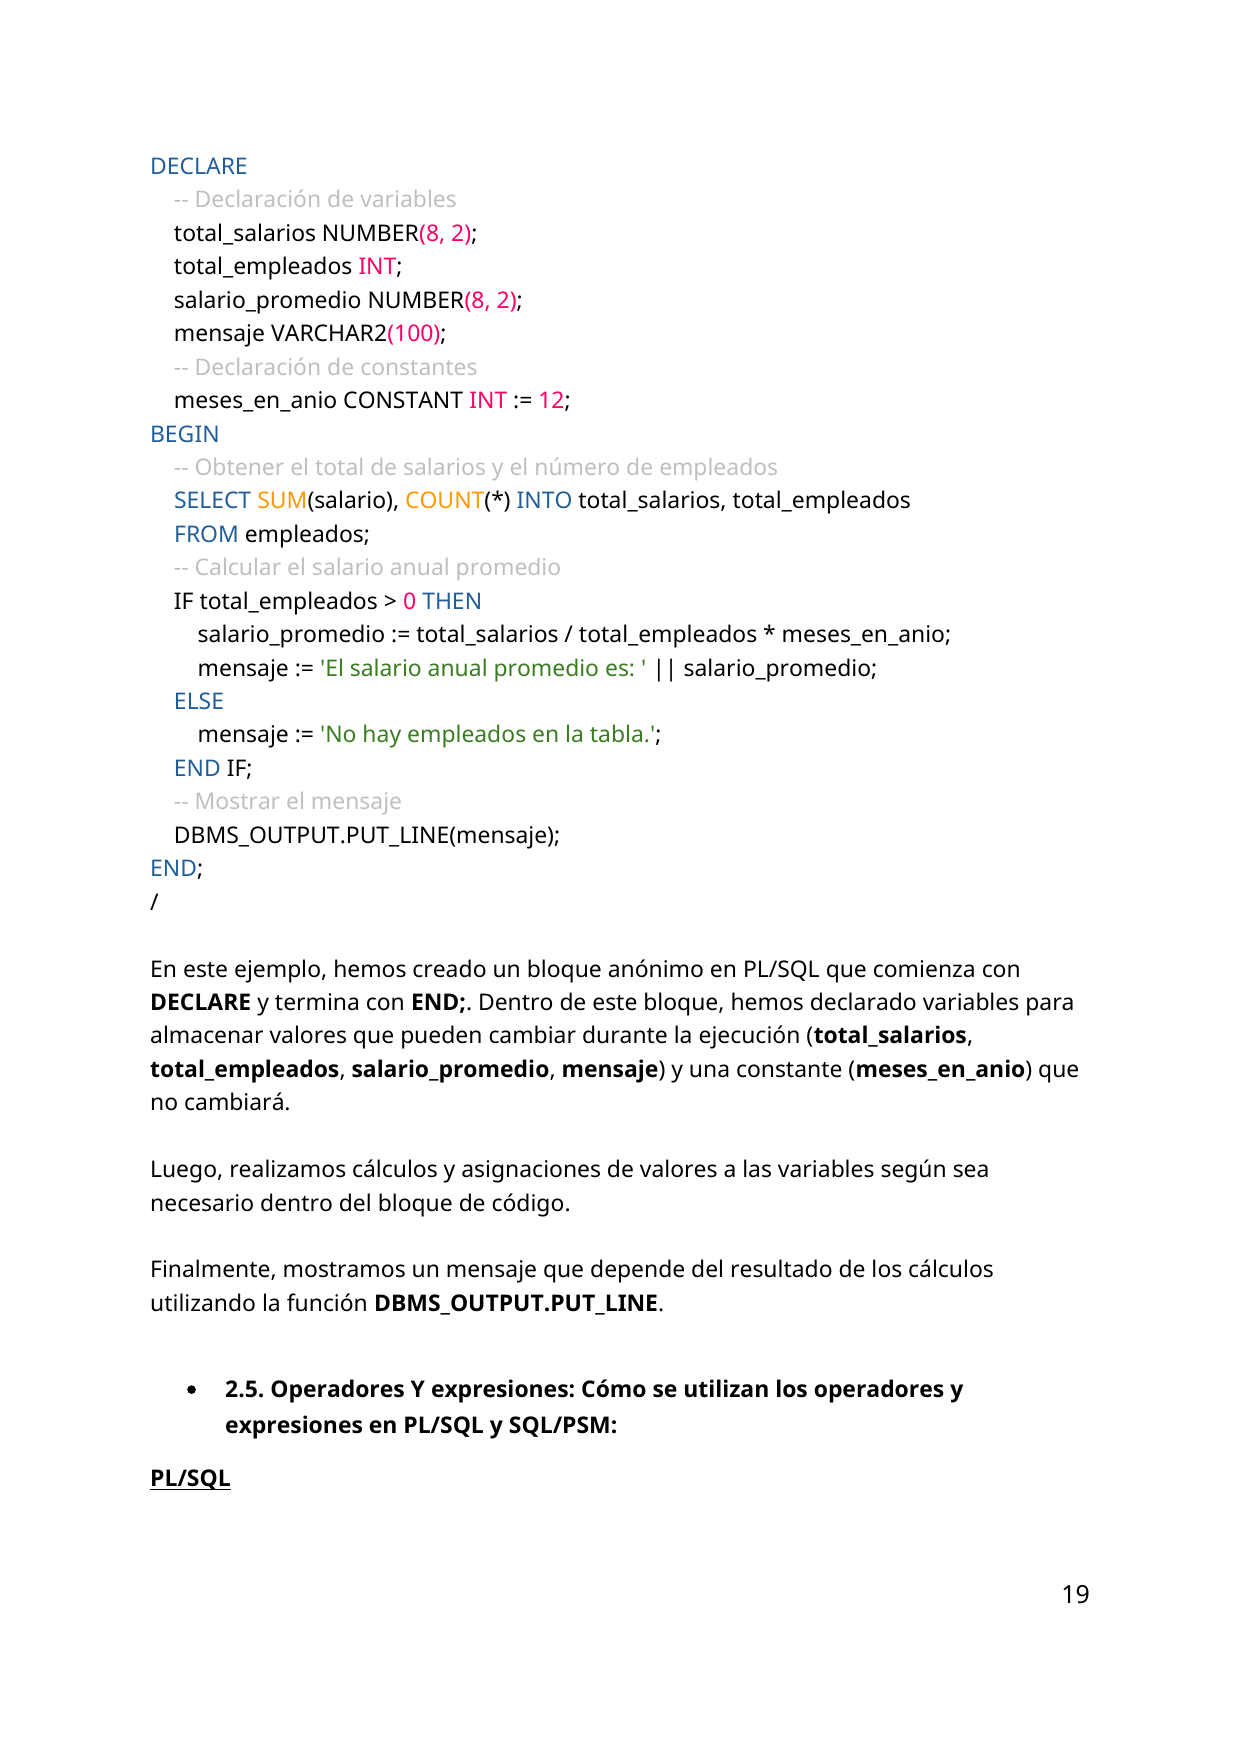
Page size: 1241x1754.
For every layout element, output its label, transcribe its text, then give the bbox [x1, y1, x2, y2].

text salario_promedio NUMBER(8, 2); [150, 284, 1090, 315]
text -- Mostrar el mensaje [150, 785, 1090, 817]
text END IF; [150, 752, 1090, 783]
text BEGIN [150, 417, 1090, 449]
text salario_promedio := total_salarios / total_empleados * meses_en_anio; [150, 618, 1090, 649]
text Finalmente, mostramos un mensaje que depende del resultado de los cálculos utilizando la función DBMS_OUTPUT.PUT_LINE. [150, 1253, 1090, 1318]
text / [150, 886, 1090, 917]
text FROM empleados; [150, 518, 1090, 549]
text -- Declaración de variables [150, 183, 1090, 215]
text SELECT SUM(salario), COUNT(*) INTO total_salarios, total_empleados [150, 484, 1090, 516]
text DECLARE [150, 150, 1090, 181]
text IF total_empleados > 0 THEN [150, 585, 1090, 616]
text En este ejemplo, hemos creado un bloque anónimo en PL/SQL que comienza con DECLARE y termina con END;. Dentro de este bloque, hemos declarado variables para almacenar valores que pueden cambiar durante la ejecución (total_salarios, total_empleados, salario_promedio, mensaje) y una constante (meses_en_anio) que no cambiará. [150, 952, 1090, 1117]
text mensaje := 'No hay empleados en la tabla.'; [150, 718, 1090, 750]
text -- Obtener el total de salarios y el número de empleados [150, 451, 1090, 482]
text total_salarios NUMBER(8, 2); [150, 217, 1090, 248]
text mensaje VARCHAR2(100); [150, 317, 1090, 348]
text ELSE [150, 685, 1090, 716]
text PL/SQL [150, 1462, 1090, 1494]
text Luego, realizamos cálculos y asignaciones de valores a las variables según sea necesario dentro del bloque de código. [150, 1153, 1090, 1218]
text total_empleados INT; [150, 250, 1090, 282]
text mensaje := 'El salario anual promedio es: ' || salario_promedio; [150, 652, 1090, 683]
list 2.5. Operadores Y expresiones: Cómo se utilizan los operadores y expresiones en PL/SQL y SQL/PSM: [187, 1373, 1090, 1441]
text DBMS_OUTPUT.PUT_LINE(mensaje); [150, 819, 1090, 850]
text -- Calcular el salario anual promedio [150, 551, 1090, 582]
text END; [150, 852, 1090, 883]
text -- Declaración de constantes [150, 351, 1090, 382]
text meses_en_anio CONSTANT INT := 12; [150, 384, 1090, 415]
